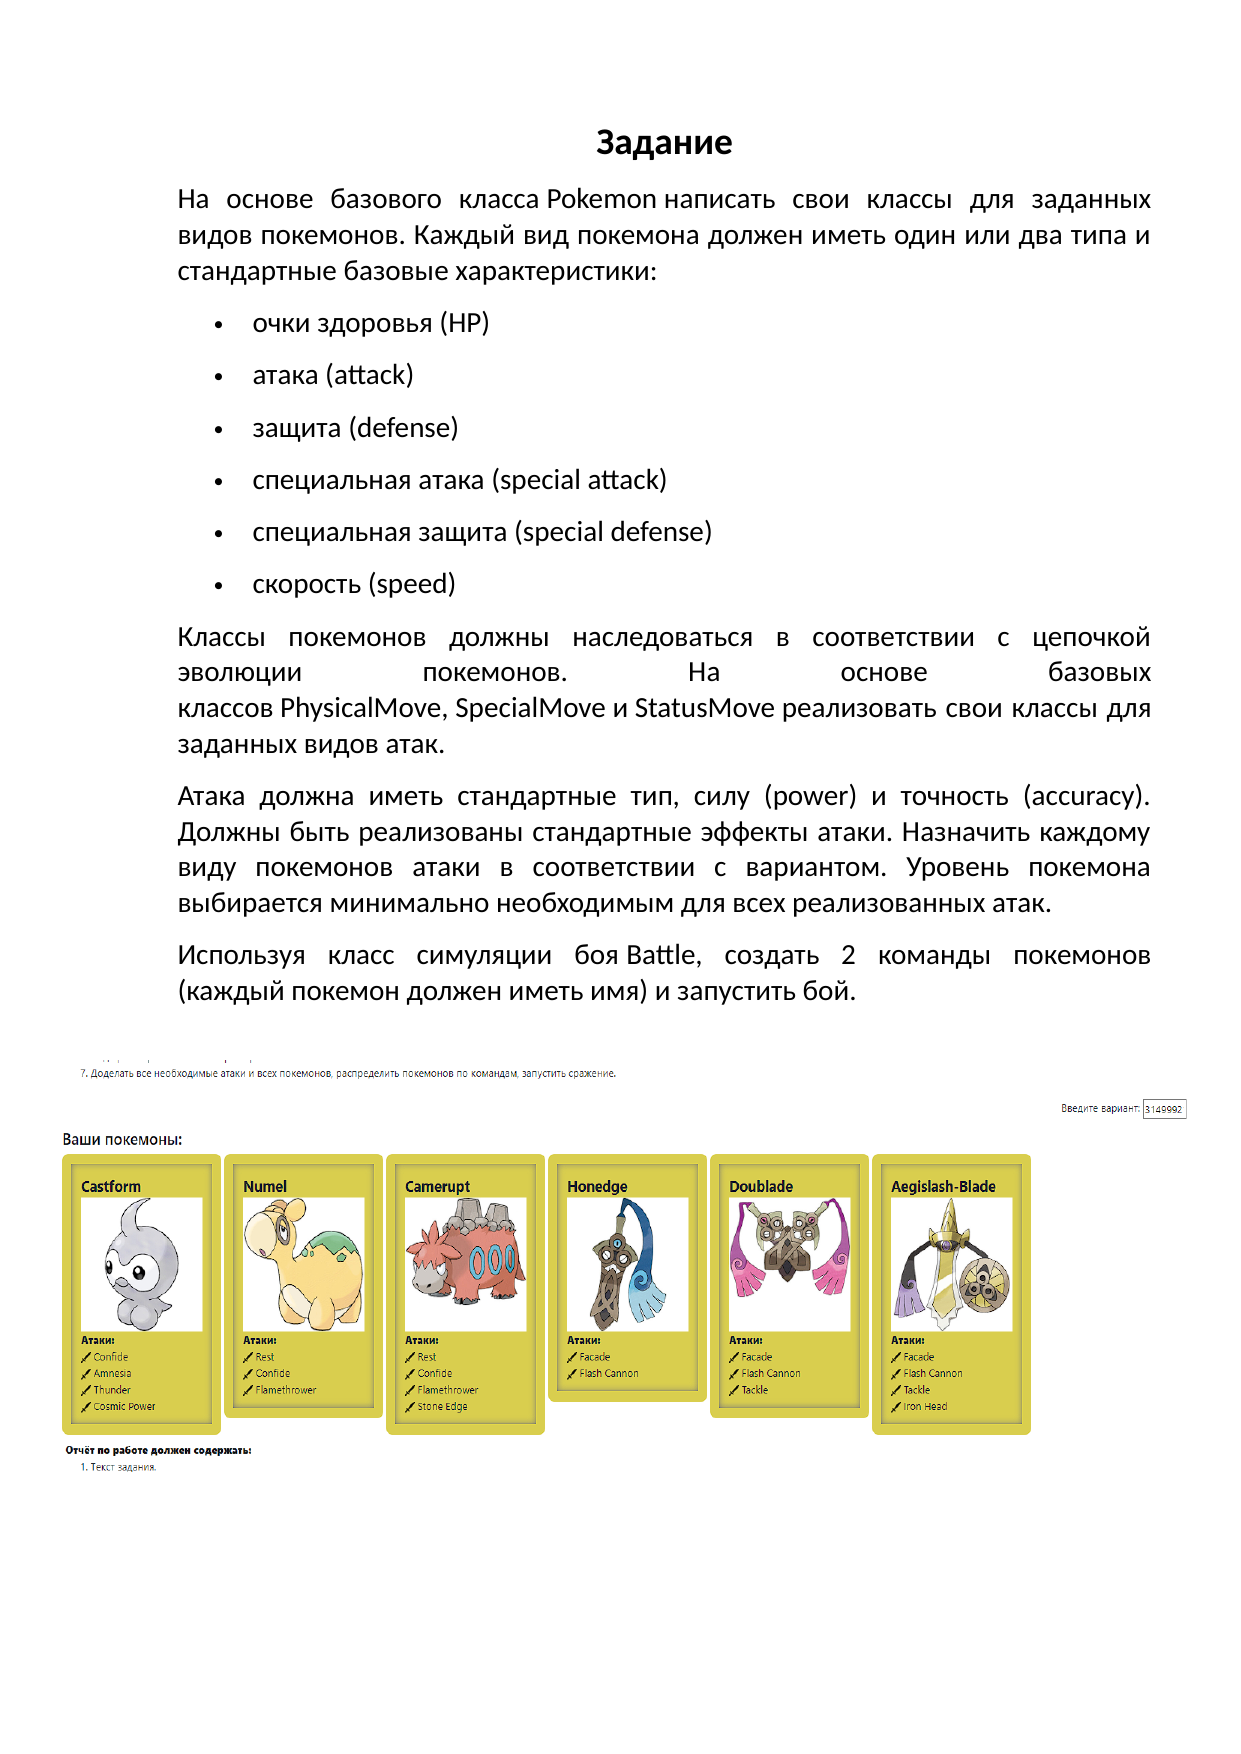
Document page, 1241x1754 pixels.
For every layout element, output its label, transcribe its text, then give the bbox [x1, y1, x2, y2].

text 2023 г.Задание [177, 118, 1152, 164]
picture [39, 1060, 1201, 1472]
list специальная атака (special attack) [215, 461, 1152, 497]
list очки здоровья (HP) [215, 304, 1152, 340]
list специальная защита (special defense) [215, 513, 1152, 549]
text Используя класс симуляции боя Battle, создать 2 команды покемонов (каждый покемон должен иметь имя) и запустить бой. [177, 936, 1152, 1007]
text На основе базового класса Pokemon написать свои классы для заданных видов покемонов. Каждый вид покемона должен иметь один или два типа и стандартные базовые характеристики: [177, 181, 1152, 287]
list скорость (speed) [215, 566, 1152, 601]
text Атака должна иметь стандартные тип, силу (power) и точность (accuracy). Должны быть реализованы стандартные эффекты атаки. Назначить каждому виду покемонов атаки в соответствии с вариантом. Уровень покемона выбирается минимально необходимым для всех реализованных атак. [177, 777, 1152, 919]
text Классы покемонов должны наследоваться в соответствии с цепочкой эволюции покемонов. На основе базовых классов PhysicalMove, SpecialMove и StatusMove реализовать свои классы для заданных видов атак. [177, 618, 1152, 760]
list атака (attack) [215, 356, 1152, 392]
list защита (defense) [215, 409, 1152, 444]
